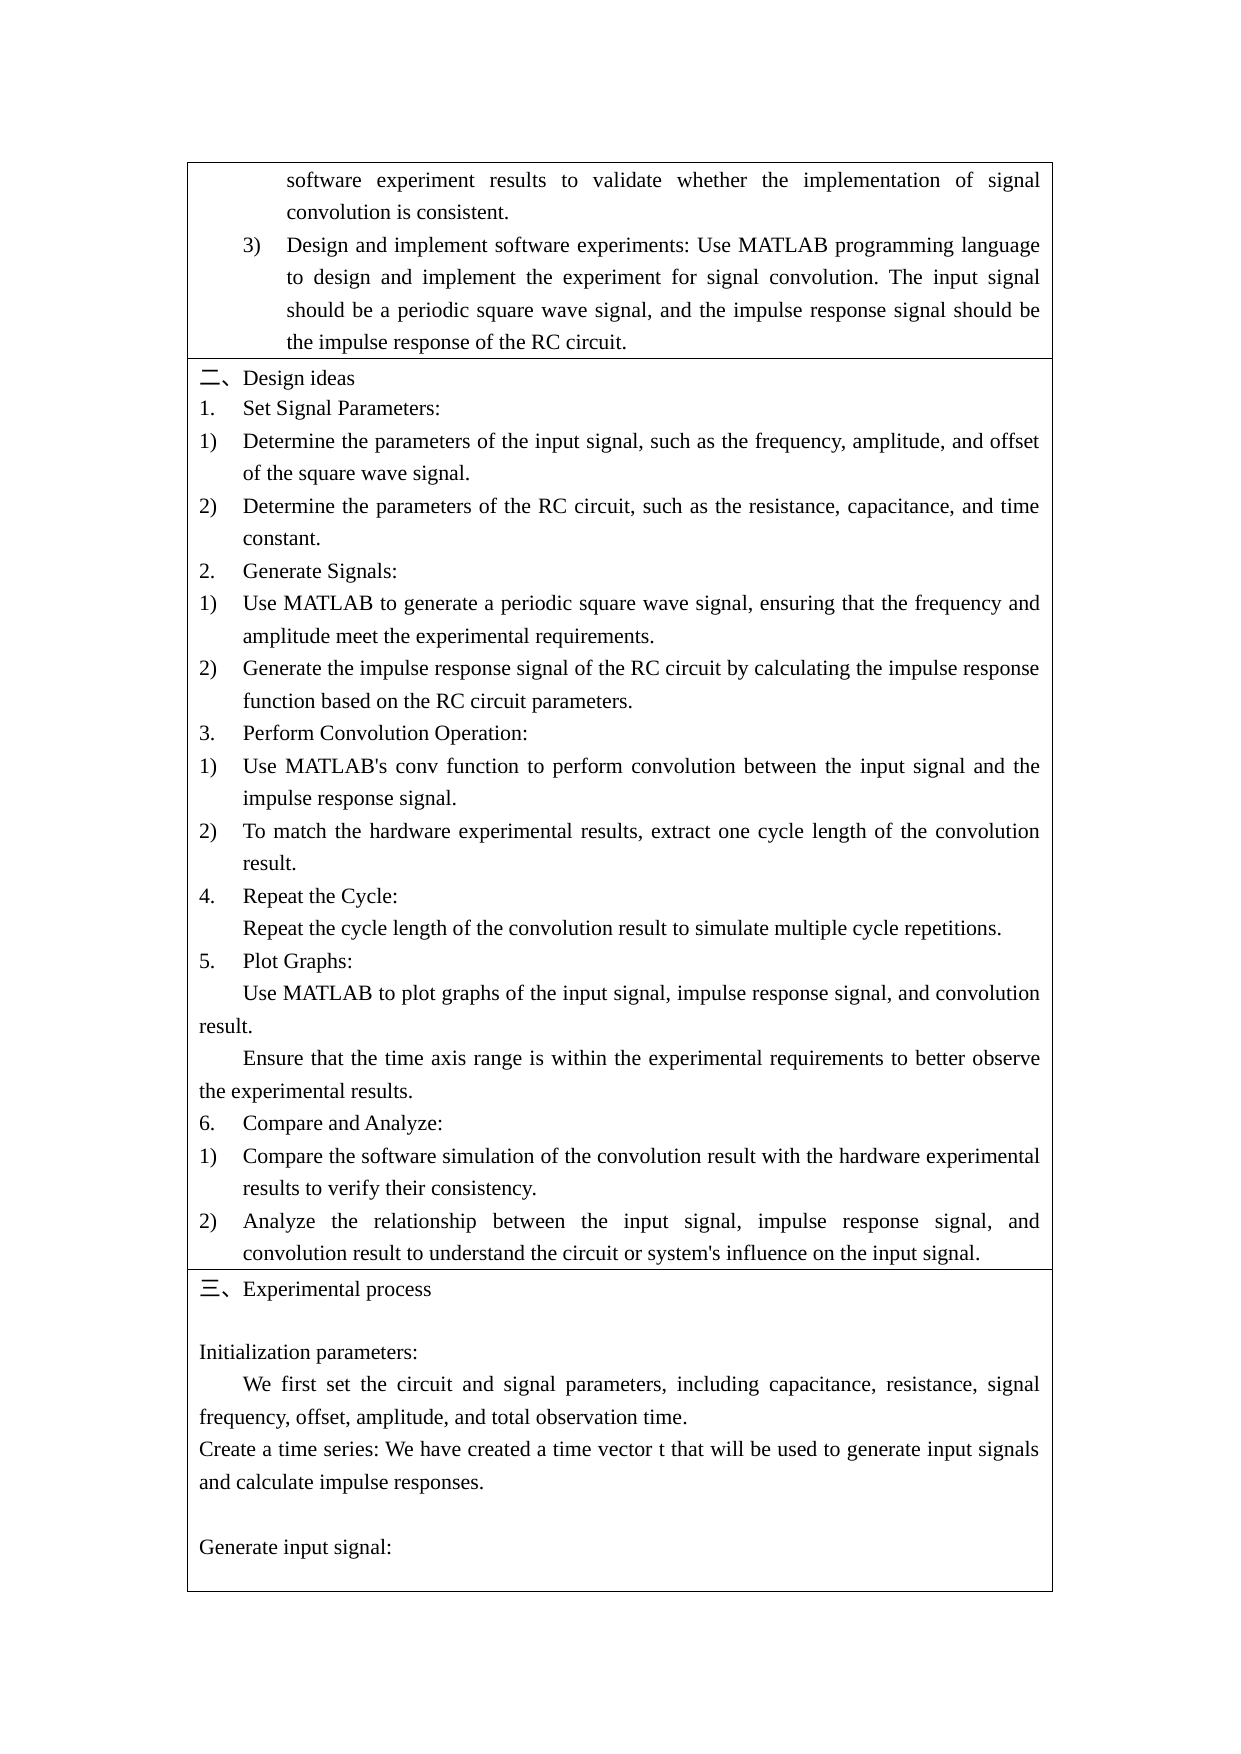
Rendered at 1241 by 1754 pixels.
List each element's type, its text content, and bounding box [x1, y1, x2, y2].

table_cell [188, 1270, 1052, 1591]
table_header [188, 163, 1052, 358]
table_cell 二、Design ideas Set Signal Parameters: Determine the parameters of the input signal, such as the frequency, amplitude, and offset of the square wave signal. Determine the parameters of the RC circuit, such as the resistance, capacitance, and time constant. Generate Signals: Use MATLAB to generate a periodic square wave signal, ensuring that the frequency and amplitude meet the experimental requirements. Generate the impulse response signal of the RC circuit by calculating the impulse response function based on the RC circuit parameters. Perform Convolution Operation: Use MATLAB's conv function to perform convolution between the input signal and the impulse response signal. To match the hardware experimental results, extract one cycle length of the convolution result. Repeat the Cycle: Repeat the cycle length of the convolution result to simulate multiple cycle repetitions. Plot Graphs: Use MATLAB to plot graphs of the input signal, impulse response signal, and convolution result. Ensure that the time axis range is within the experimental requirements to better observe the experimental results. Compare and Analyze: Compare the software simulation of the convolution result with the hardware experimental results to verify their consistency. Analyze the relationship between the input signal, impulse response signal, and convolution result to understand the circuit or system's influence on the input signal. [188, 359, 1052, 1269]
